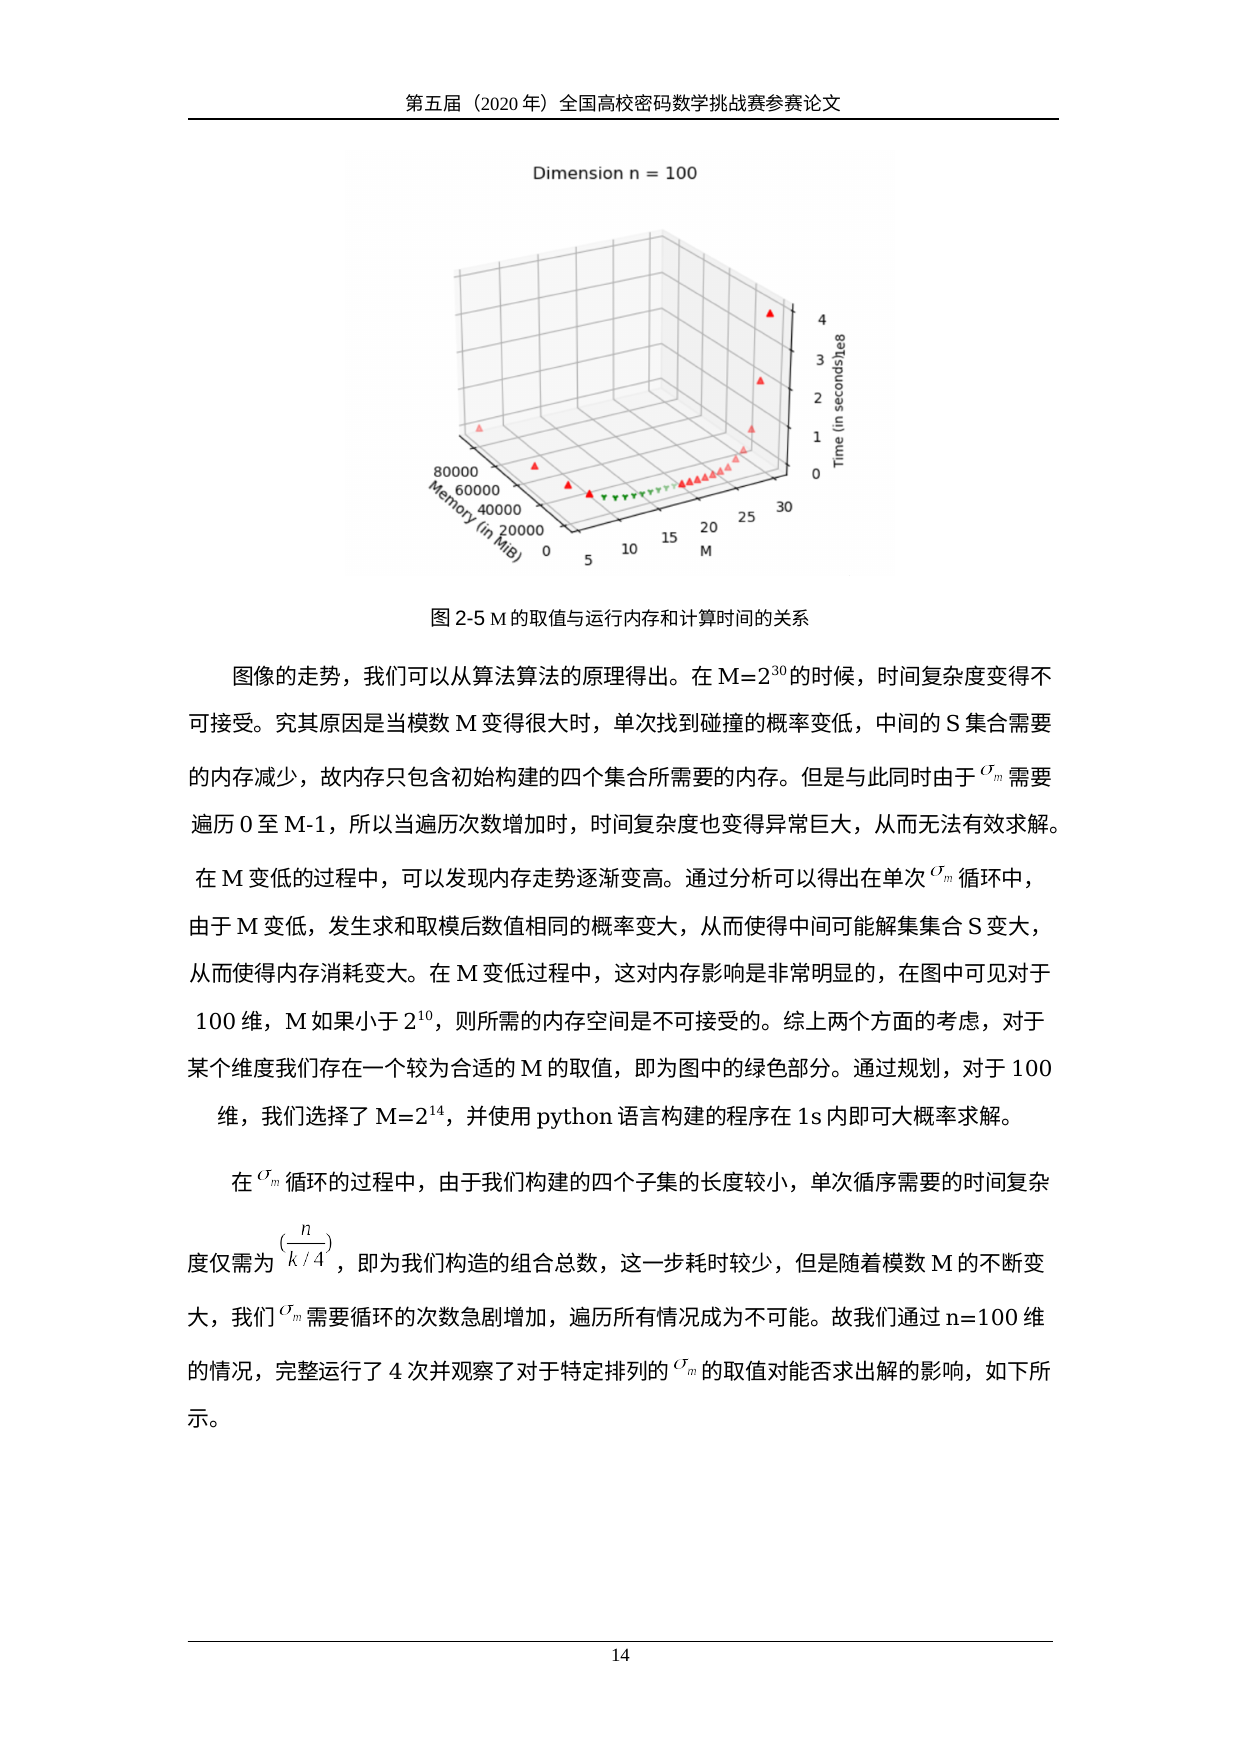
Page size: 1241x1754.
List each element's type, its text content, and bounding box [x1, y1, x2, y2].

picture [344, 150, 896, 576]
text 在循环的过程中，由于我们构建的四个子集的长度较小，单次循序需要的时间复杂度仅需为，即为我们构造的组合总数，这一步耗时较少，但是随着模数M的不断变大，我们需要循环的次数急剧增加，遍历所有情况成为不可能。故我们通过n=100维的情况，完整运行了4次并观察了对于特定排列的的取值对能否求出解的影响，如下所示。 [187, 1159, 1053, 1433]
text 图像的走势，我们可以从算法算法的原理得出。在M=230的时候，时间复杂度变得不可接受。究其原因是当模数M变得很大时，单次找到碰撞的概率变低，中间的S集合需要的内存减少，故内存只包含初始构建的四个集合所需要的内存。但是与此同时由于需要遍历0至M-1，所以当遍历次数增加时，时间复杂度也变得异常巨大，从而无法有效求解。在M变低的过程中，可以发现内存走势逐渐变高。通过分析可以得出在单次循环中，由于M变低，发生求和取模后数值相同的概率变大，从而使得中间可能解集集合S变大，从而使得内存消耗变大。在M变低过程中，这对内存影响是非常明显的，在图中可见对于100维，M如果小于210，则所需的内存空间是不可接受的。综上两个方面的考虑，对于某个维度我们存在一个较为合适的M的取值，即为图中的绿色部分。通过规划，对于100维，我们选择了M=214，并使用python语言构建的程序在1s内即可大概率求解。 [187, 659, 1053, 1130]
text 图2-5 M的取值与运行内存和计算时间的关系 [187, 601, 1053, 631]
